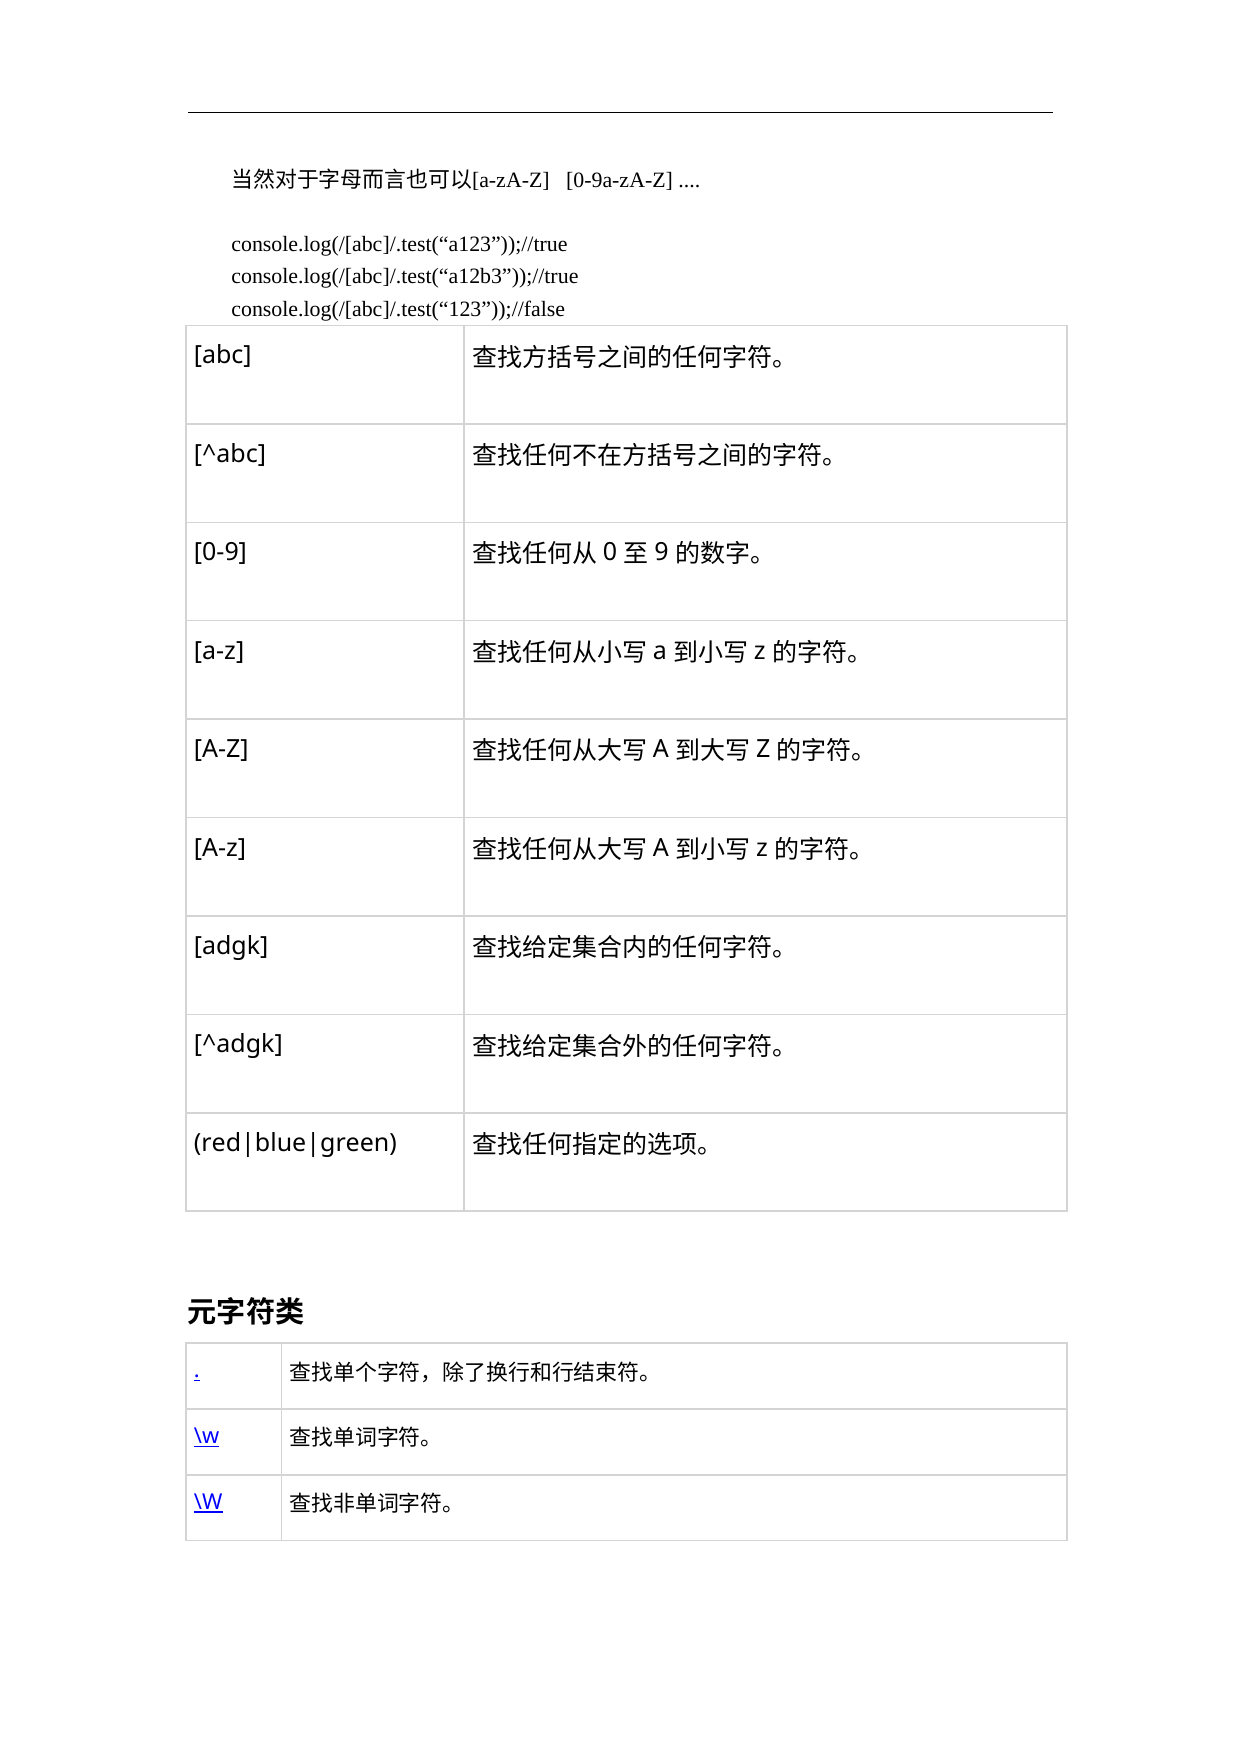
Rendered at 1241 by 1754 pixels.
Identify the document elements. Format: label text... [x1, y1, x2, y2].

table_cell 查找任何从 0 至 9 的数字。 [465, 523, 1066, 620]
table_cell 查找任何从大写 A 到大写 Z 的字符。 [465, 720, 1066, 817]
table_cell 查找任何从大写 A 到小写 z 的字符。 [465, 818, 1066, 915]
table_cell [adgk] [187, 917, 463, 1013]
text console.log(/[abc]/.test(“123”));//false [187, 292, 1053, 324]
table_cell 查找单词字符。 [282, 1410, 1066, 1474]
text console.log(/[abc]/.test(“a123”));//true [187, 227, 1053, 259]
table_cell \W [187, 1476, 281, 1540]
table_cell [A-z] [187, 818, 463, 915]
table_header 查找方括号之间的任何字符。 [465, 326, 1066, 423]
table_cell 查找给定集合内的任何字符。 [465, 917, 1066, 1013]
table_header [abc] [187, 326, 463, 423]
text 当然对于字母而言也可以[a-zA-Z] [0-9a-zA-Z] .... [187, 162, 1053, 194]
table_cell 查找非单词字符。 [282, 1476, 1066, 1540]
table_cell 查找任何从小写 a 到小写 z 的字符。 [465, 621, 1066, 718]
table_cell [^adgk] [187, 1015, 463, 1112]
table_header . [187, 1344, 281, 1408]
text 元字符类 [187, 1277, 1053, 1342]
table_cell 查找任何不在方括号之间的字符。 [465, 425, 1066, 521]
text console.log(/[abc]/.test(“a12b3”));//true [187, 259, 1053, 292]
table_cell \w [187, 1410, 281, 1474]
table_cell [0-9] [187, 523, 463, 620]
table_cell [^abc] [187, 425, 463, 521]
table_header 查找单个字符，除了换行和行结束符。 [282, 1344, 1066, 1408]
table_cell 查找给定集合外的任何字符。 [465, 1015, 1066, 1112]
table_cell 查找任何指定的选项。 [465, 1114, 1066, 1210]
table_cell (red|blue|green) [187, 1114, 463, 1210]
table_cell [a-z] [187, 621, 463, 718]
table_cell [A-Z] [187, 720, 463, 817]
